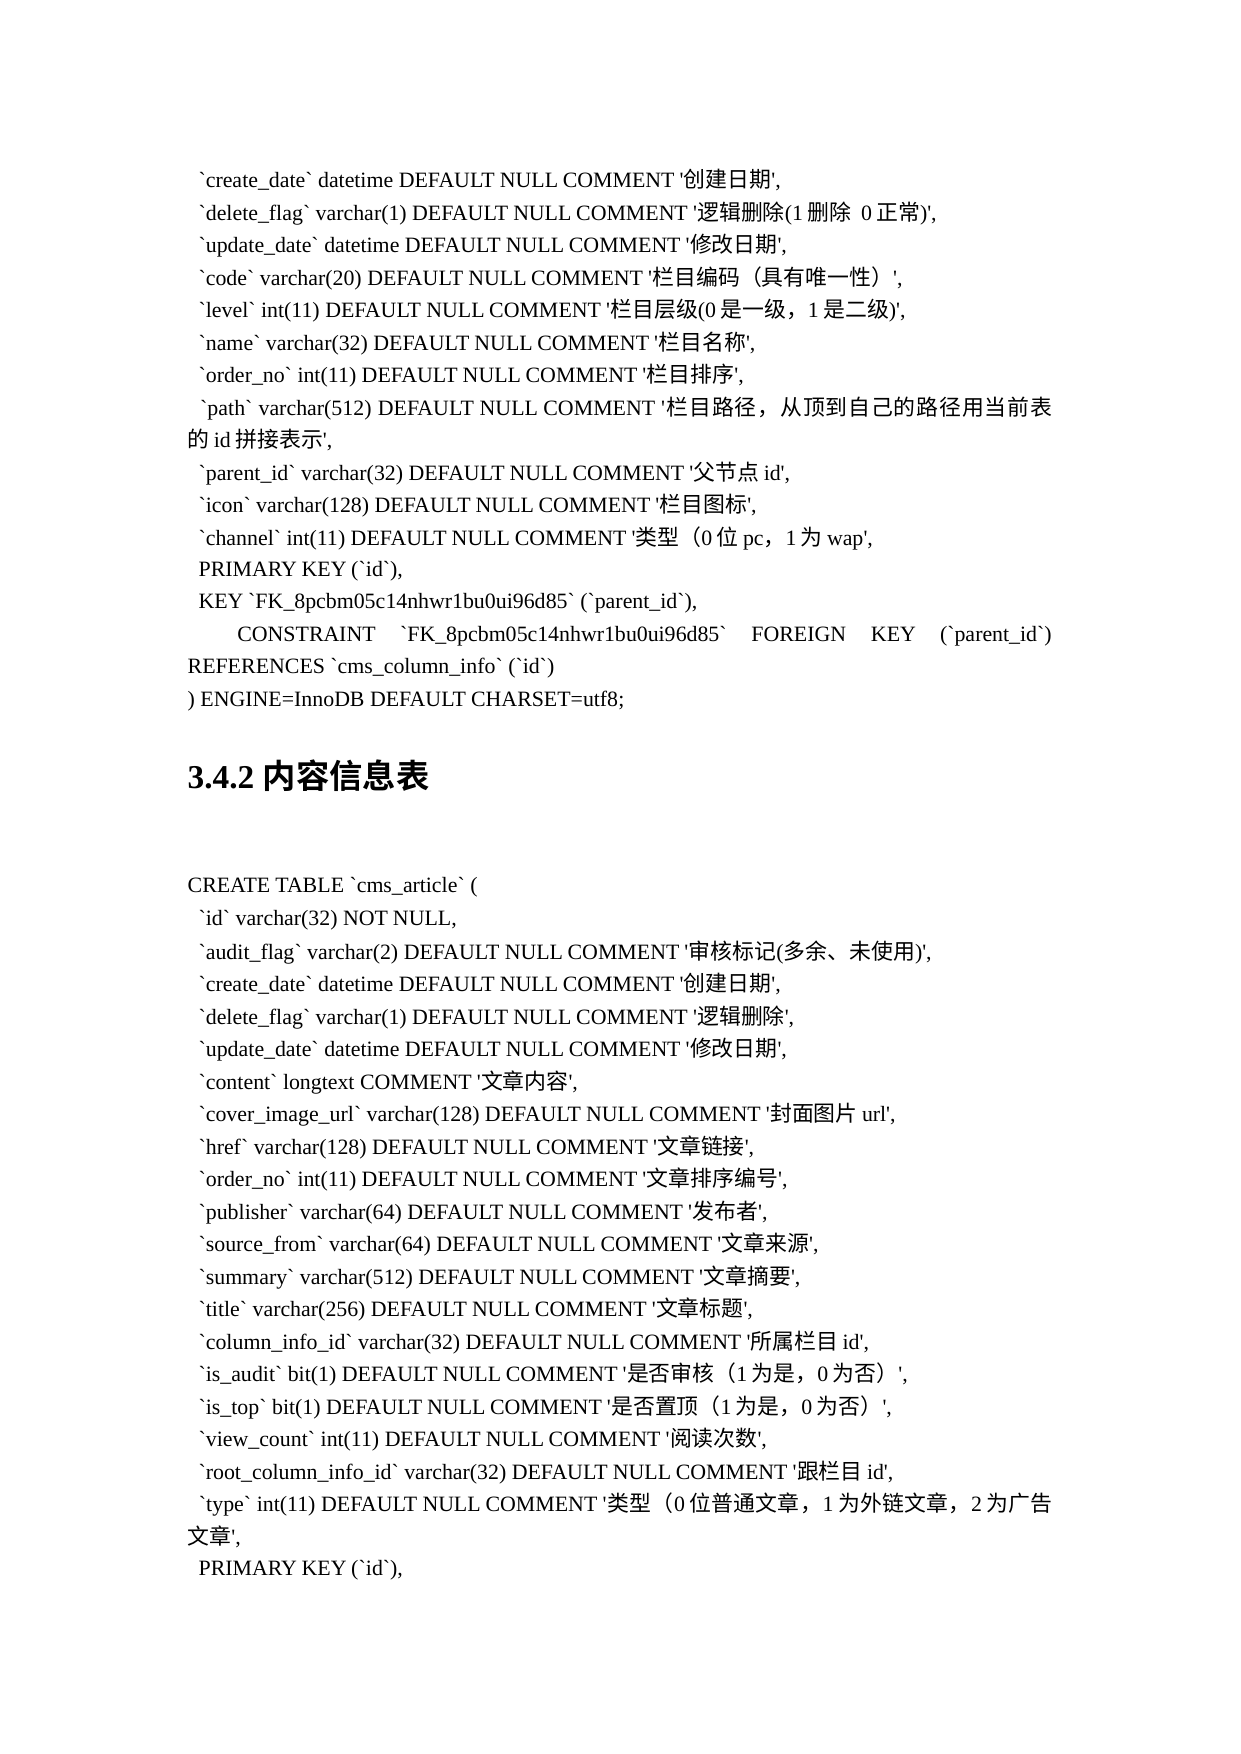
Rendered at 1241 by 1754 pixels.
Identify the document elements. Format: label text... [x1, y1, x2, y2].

text `audit_flag` varchar(2) DEFAULT NULL COMMENT '审核标记(多余、未使用)', [187, 933, 1053, 966]
text `name` varchar(32) DEFAULT NULL COMMENT '栏目名称', [187, 324, 1053, 357]
text `cover_image_url` varchar(128) DEFAULT NULL COMMENT '封面图片url', [187, 1096, 1053, 1128]
text `channel` int(11) DEFAULT NULL COMMENT '类型（0位pc，1为wap', [187, 519, 1053, 552]
text `source_from` varchar(64) DEFAULT NULL COMMENT '文章来源', [187, 1226, 1053, 1258]
text PRIMARY KEY (`id`), [187, 1551, 1053, 1583]
text `delete_flag` varchar(1) DEFAULT NULL COMMENT '逻辑删除', [187, 998, 1053, 1031]
text `order_no` int(11) DEFAULT NULL COMMENT '文章排序编号', [187, 1161, 1053, 1193]
text `create_date` datetime DEFAULT NULL COMMENT '创建日期', [187, 966, 1053, 998]
text PRIMARY KEY (`id`), [187, 552, 1053, 584]
text `level` int(11) DEFAULT NULL COMMENT '栏目层级(0是一级，1是二级)', [187, 292, 1053, 324]
text `path` varchar(512) DEFAULT NULL COMMENT '栏目路径，从顶到自己的路径用当前表的id拼接表示', [187, 389, 1053, 454]
text `update_date` datetime DEFAULT NULL COMMENT '修改日期', [187, 1031, 1053, 1063]
text `href` varchar(128) DEFAULT NULL COMMENT '文章链接', [187, 1128, 1053, 1161]
text `parent_id` varchar(32) DEFAULT NULL COMMENT '父节点id', [187, 454, 1053, 487]
text `summary` varchar(512) DEFAULT NULL COMMENT '文章摘要', [187, 1258, 1053, 1291]
text CREATE TABLE `cms_article` ( [187, 868, 1053, 901]
text `order_no` int(11) DEFAULT NULL COMMENT '栏目排序', [187, 357, 1053, 389]
text CONSTRAINT `FK_8pcbm05c14nhwr1bu0ui96d85` FOREIGN KEY (`parent_id`) REFERENCES `cms_column_info` (`id`) [187, 617, 1053, 682]
text `publisher` varchar(64) DEFAULT NULL COMMENT '发布者', [187, 1193, 1053, 1226]
text `root_column_info_id` varchar(32) DEFAULT NULL COMMENT '跟栏目id', [187, 1453, 1053, 1486]
text `content` longtext COMMENT '文章内容', [187, 1063, 1053, 1096]
text `delete_flag` varchar(1) DEFAULT NULL COMMENT '逻辑删除(1删除 0正常)', [187, 194, 1053, 227]
text KEY `FK_8pcbm05c14nhwr1bu0ui96d85` (`parent_id`), [187, 584, 1053, 617]
text `id` varchar(32) NOT NULL, [187, 901, 1053, 933]
subtitle 3.4.2 内容信息表 [187, 742, 1053, 807]
text `is_audit` bit(1) DEFAULT NULL COMMENT '是否审核（1为是，0为否）', [187, 1356, 1053, 1388]
text `title` varchar(256) DEFAULT NULL COMMENT '文章标题', [187, 1291, 1053, 1323]
text `type` int(11) DEFAULT NULL COMMENT '类型（0位普通文章，1为外链文章，2为广告文章', [187, 1486, 1053, 1551]
text `code` varchar(20) DEFAULT NULL COMMENT '栏目编码（具有唯一性）', [187, 259, 1053, 292]
text `is_top` bit(1) DEFAULT NULL COMMENT '是否置顶（1为是，0为否）', [187, 1388, 1053, 1421]
text `view_count` int(11) DEFAULT NULL COMMENT '阅读次数', [187, 1421, 1053, 1453]
text `icon` varchar(128) DEFAULT NULL COMMENT '栏目图标', [187, 487, 1053, 519]
text `column_info_id` varchar(32) DEFAULT NULL COMMENT '所属栏目id', [187, 1323, 1053, 1356]
text `update_date` datetime DEFAULT NULL COMMENT '修改日期', [187, 227, 1053, 259]
text ) ENGINE=InnoDB DEFAULT CHARSET=utf8; [187, 682, 1053, 714]
text `create_date` datetime DEFAULT NULL COMMENT '创建日期', [187, 162, 1053, 194]
